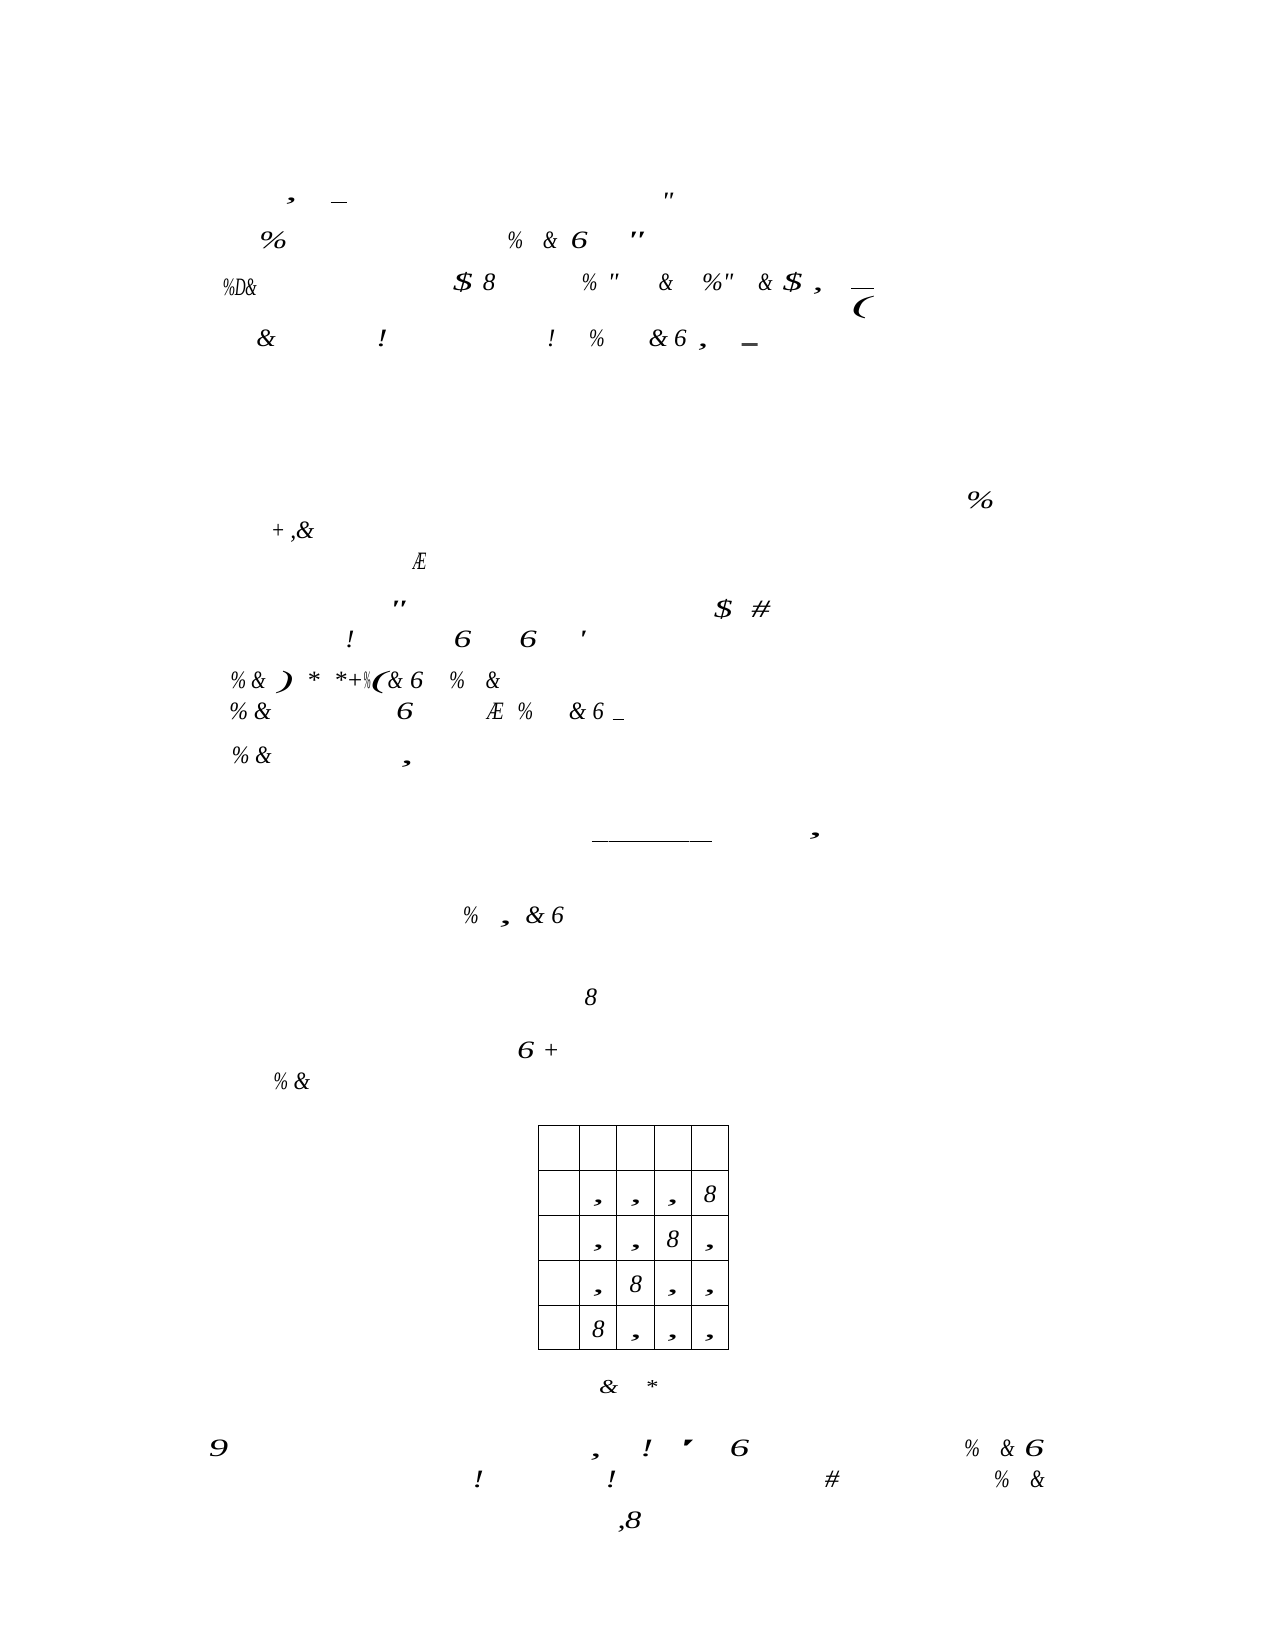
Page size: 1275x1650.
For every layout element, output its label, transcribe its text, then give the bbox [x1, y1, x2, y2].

table_cell 8 [580, 1306, 616, 1349]
table_cell [539, 1171, 579, 1215]
table_cell , [617, 1171, 654, 1215]
table_cell , [655, 1261, 691, 1304]
text ( [851, 295, 1096, 318]
table_cell , [617, 1306, 654, 1349]
text % & ) * *+%(& 6 % & [230, 665, 1096, 694]
table_cell , [692, 1261, 728, 1304]
table_header [580, 1126, 616, 1170]
text , [223, 177, 344, 206]
text ! 6 6 ' [223, 624, 1096, 653]
text 9 , ! ' 6 % & 6 [179, 1433, 1045, 1463]
table_cell , [580, 1261, 616, 1304]
text $ 8 % " & %" & $ , [433, 276, 1096, 295]
table_cell , [580, 1216, 616, 1259]
text % , & 6 [463, 849, 1096, 934]
text " [357, 186, 1096, 214]
table_cell , [692, 1216, 728, 1259]
table_cell , [617, 1216, 654, 1259]
table_cell 8 [655, 1216, 691, 1259]
text % & [223, 1066, 1096, 1095]
table_cell , [655, 1306, 691, 1349]
table_cell , [655, 1171, 691, 1215]
text % & , [232, 740, 483, 769]
text 6 + [259, 1036, 1096, 1064]
text & ! ! % & 6 , [256, 329, 1096, 350]
text % [223, 486, 1096, 514]
text & * [179, 1375, 1078, 1398]
text % % & 6 " [259, 226, 1096, 255]
text " $ # [223, 594, 1096, 623]
table_cell 8 [617, 1261, 654, 1304]
text + ,& [223, 516, 1096, 544]
table_cell [539, 1261, 579, 1304]
table_header [539, 1126, 579, 1170]
table_cell 8 [692, 1171, 728, 1215]
subtitle % & 6 Æ % & 6 [229, 703, 1096, 723]
table_cell , [692, 1306, 728, 1349]
table_header [617, 1126, 654, 1170]
text ! ! # % & [179, 1464, 1044, 1493]
table_cell , [580, 1171, 616, 1215]
text , [741, 821, 1096, 839]
table_header [655, 1126, 691, 1170]
table_cell [539, 1306, 579, 1349]
table_header [692, 1126, 728, 1170]
table_cell [539, 1216, 579, 1259]
text 8 [558, 941, 1096, 1015]
subtitle %D& [223, 276, 258, 300]
subtitle Æ [223, 546, 1096, 574]
